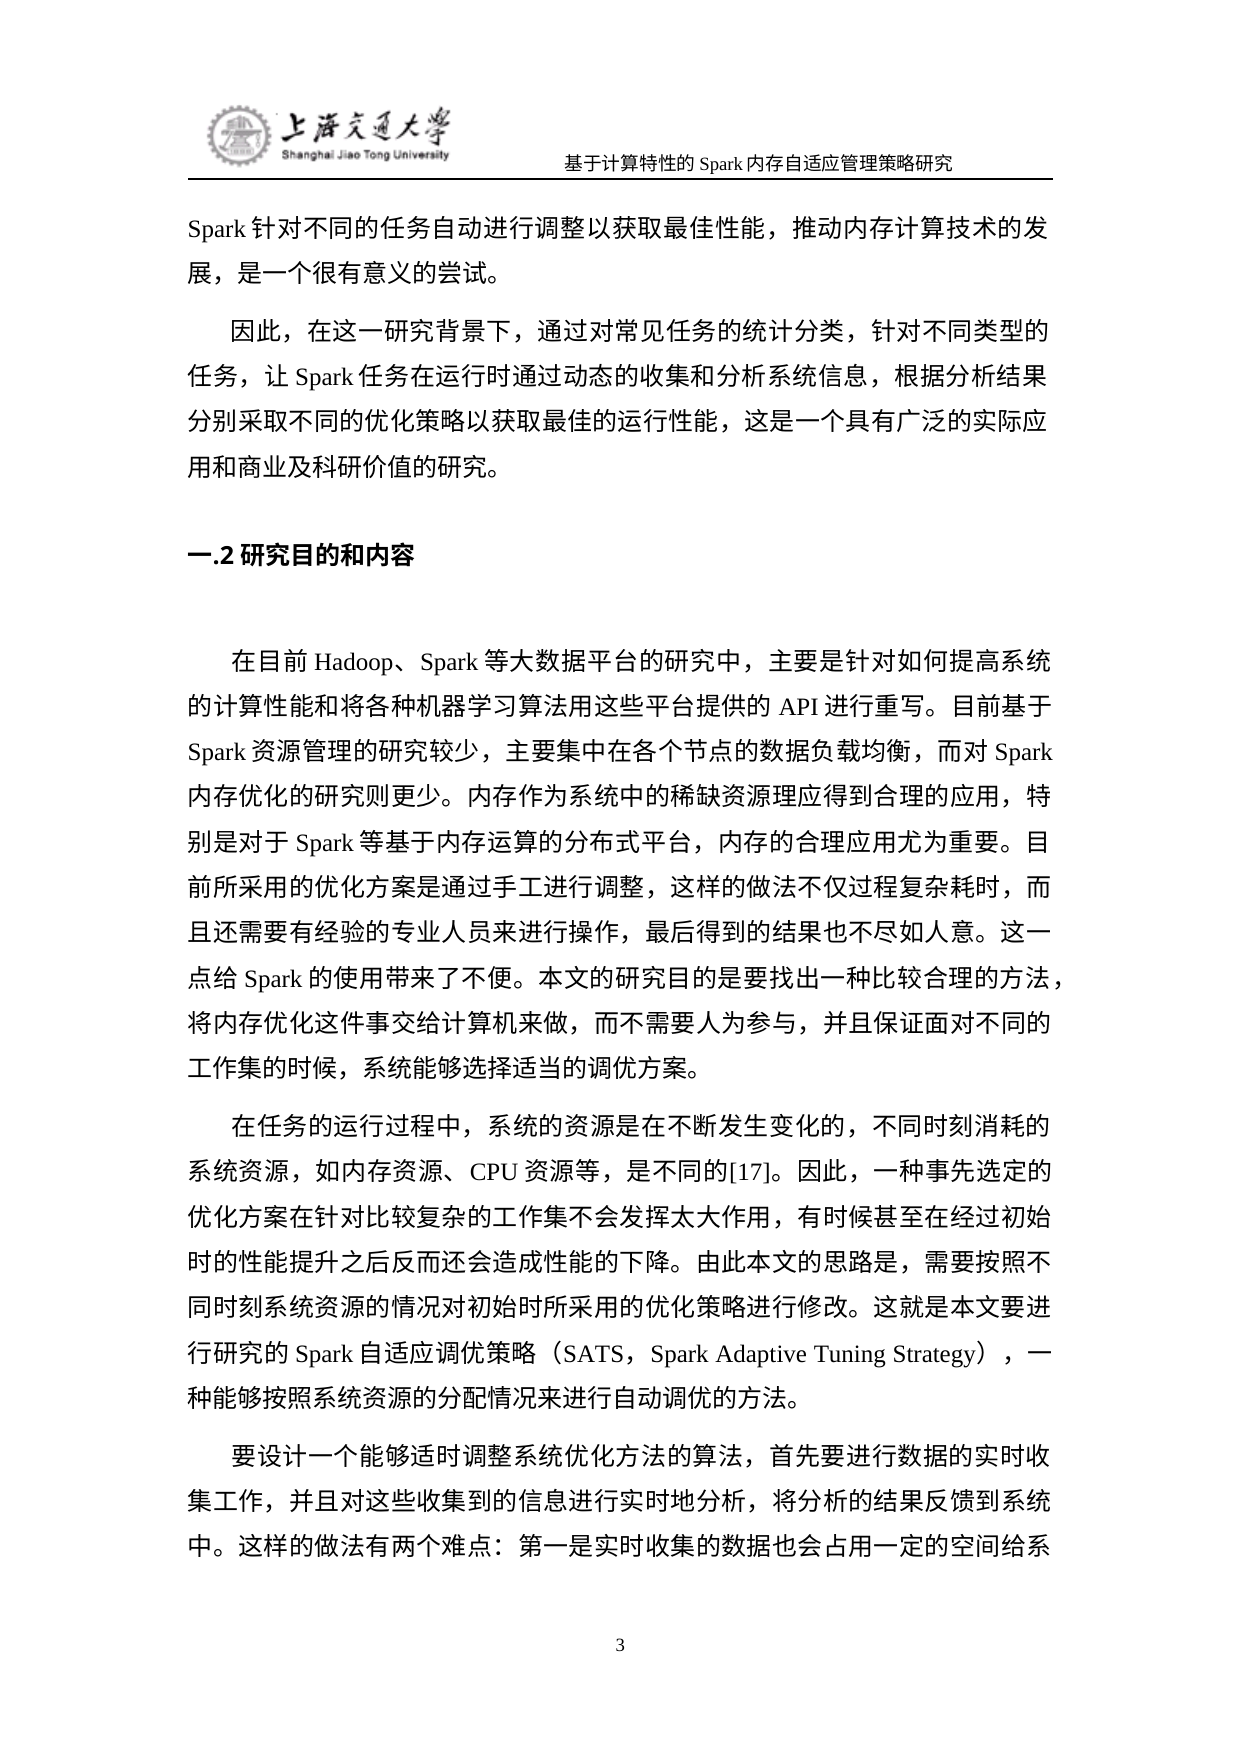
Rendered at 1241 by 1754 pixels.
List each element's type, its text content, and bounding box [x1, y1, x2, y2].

text 因此，在这一研究背景下，通过对常见任务的统计分类，针对不同类型的任务，让Spark任务在运行时通过动态的收集和分析系统信息，根据分析结果分别采取不同的优化策略以获取最佳的运行性能，这是一个具有广泛的实际应用和商业及科研价值的研究。 [187, 311, 1050, 483]
text 在任务的运行过程中，系统的资源是在不断发生变化的，不同时刻消耗的系统资源，如内存资源、CPU资源等，是不同的[17]。因此，一种事先选定的优化方案在针对比较复杂的工作集不会发挥太大作用，有时候甚至在经过初始时的性能提升之后反而还会造成性能的下降。由此本文的思路是，需要按照不同时刻系统资源的情况对初始时所采用的优化策略进行修改。这就是本文要进行研究的Spark自适应调优策略（SATS，Spark Adaptive Tuning Strategy），一种能够按照系统资源的分配情况来进行自动调优的方法。 [187, 1107, 1053, 1415]
picture [187, 88, 466, 171]
text 在目前Hadoop、Spark等大数据平台的研究中，主要是针对如何提高系统的计算性能和将各种机器学习算法用这些平台提供的API进行重写。目前基于Spark资源管理的研究较少，主要集中在各个节点的数据负载均衡，而对Spark内存优化的研究则更少。内存作为系统中的稀缺资源理应得到合理的应用，特别是对于Spark等基于内存运算的分布式平台，内存的合理应用尤为重要。目前所采用的优化方案是通过手工进行调整，这样的做法不仅过程复杂耗时，而且还需要有经验的专业人员来进行操作，最后得到的结果也不尽如人意。这一点给Spark的使用带来了不便。本文的研究目的是要找出一种比较合理的方法，将内存优化这件事交给计算机来做，而不需要人为参与，并且保证面对不同的工作集的时候，系统能够选择适当的调优方案。 [187, 641, 1053, 1085]
subtitle 研究目的和内容 [187, 519, 1053, 587]
